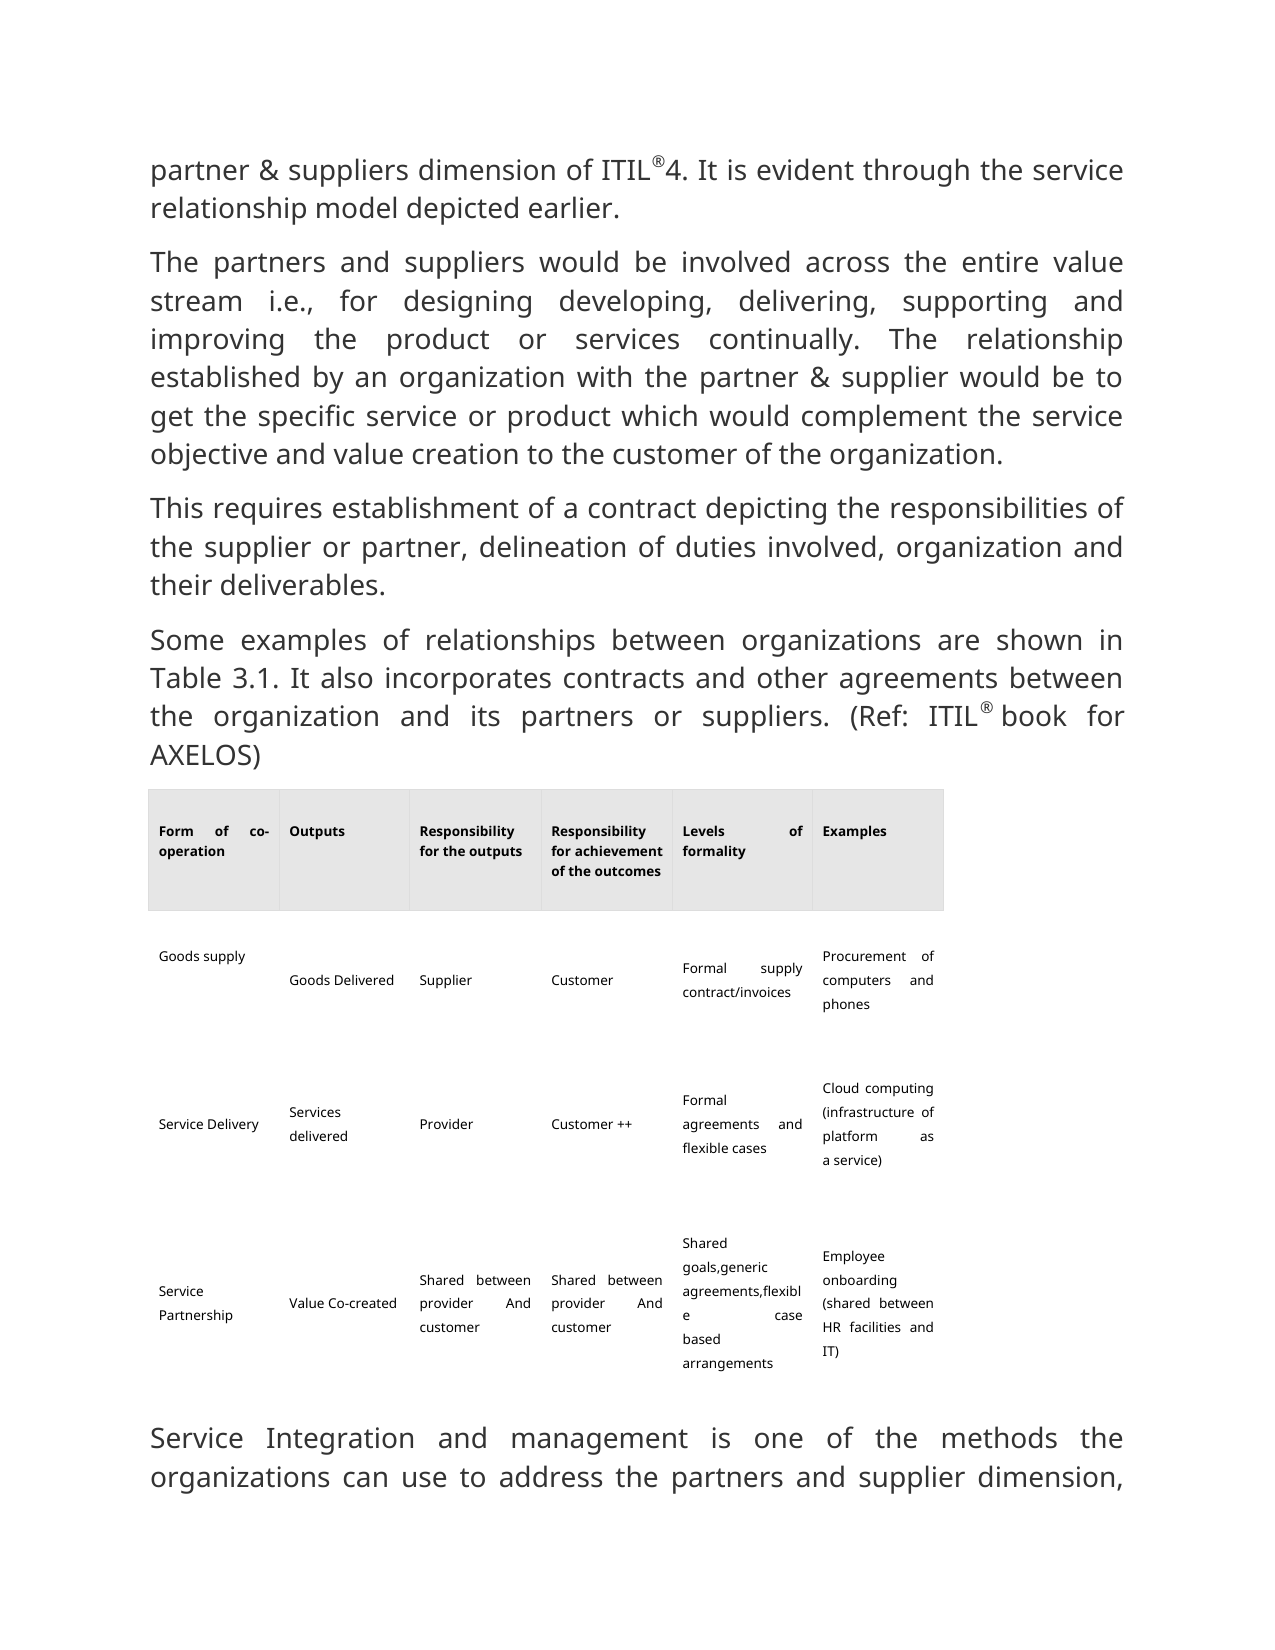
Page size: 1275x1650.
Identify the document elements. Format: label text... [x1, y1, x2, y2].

table_cell Shared between provider And customer [541, 1199, 672, 1403]
text This requires establishment of a contract depicting the responsibilities of the supplier or partner, delineation of duties involved, organization and their deliverables. [150, 489, 1125, 604]
text The partners and suppliers would be involved across the entire value stream i.e., for designing developing, delivering, supporting and improving the product or services continually. The relationship established by an organization with the partner & supplier would be to get the specific service or product which would complement the service objective and value creation to the customer of the organization. [150, 243, 1125, 473]
table_cell Shared goals,generic agreements,flexible case based arrangements [673, 1199, 812, 1403]
table_cell Shared between provider And customer [409, 1199, 541, 1403]
table_header Outputs [280, 790, 409, 910]
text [150, 150, 1125, 227]
text Some examples of relationships between organizations are shown in Table 3.1. It also incorporates contracts and other agreements between the organization and its partners or suppliers. (Ref: ITIL® book for AXELOS) [150, 620, 1125, 773]
table_cell Supplier [409, 911, 541, 1043]
table_cell Procurement of computers and phones [813, 911, 944, 1043]
table_cell Formal agreements and flexible cases [673, 1043, 812, 1199]
table_header Form of co-operation [149, 790, 279, 910]
table_cell Goods supply [149, 911, 279, 1043]
table_cell Value Co-created [279, 1199, 409, 1403]
table_cell Service Partnership [149, 1199, 279, 1403]
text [150, 1419, 1125, 1495]
table_cell Goods Delivered [279, 911, 409, 1043]
table_header Responsibility for the outputs [410, 790, 541, 910]
table_cell Employee onboarding (shared between HR facilities and IT) [813, 1199, 944, 1403]
table_header Levels of formality [673, 790, 812, 910]
table_cell Formal supply contract/invoices [673, 911, 812, 1043]
table_cell Customer ++ [541, 1043, 672, 1199]
table_header Responsibility for achievement of the outcomes [542, 790, 672, 910]
table_cell Provider [409, 1043, 541, 1199]
table_cell Cloud computing (infrastructure of platform as a service) [813, 1043, 944, 1199]
table_header Examples [813, 790, 943, 910]
table_cell Service Delivery [149, 1043, 279, 1199]
table_cell Customer [541, 911, 672, 1043]
table_cell Services delivered [279, 1043, 409, 1199]
